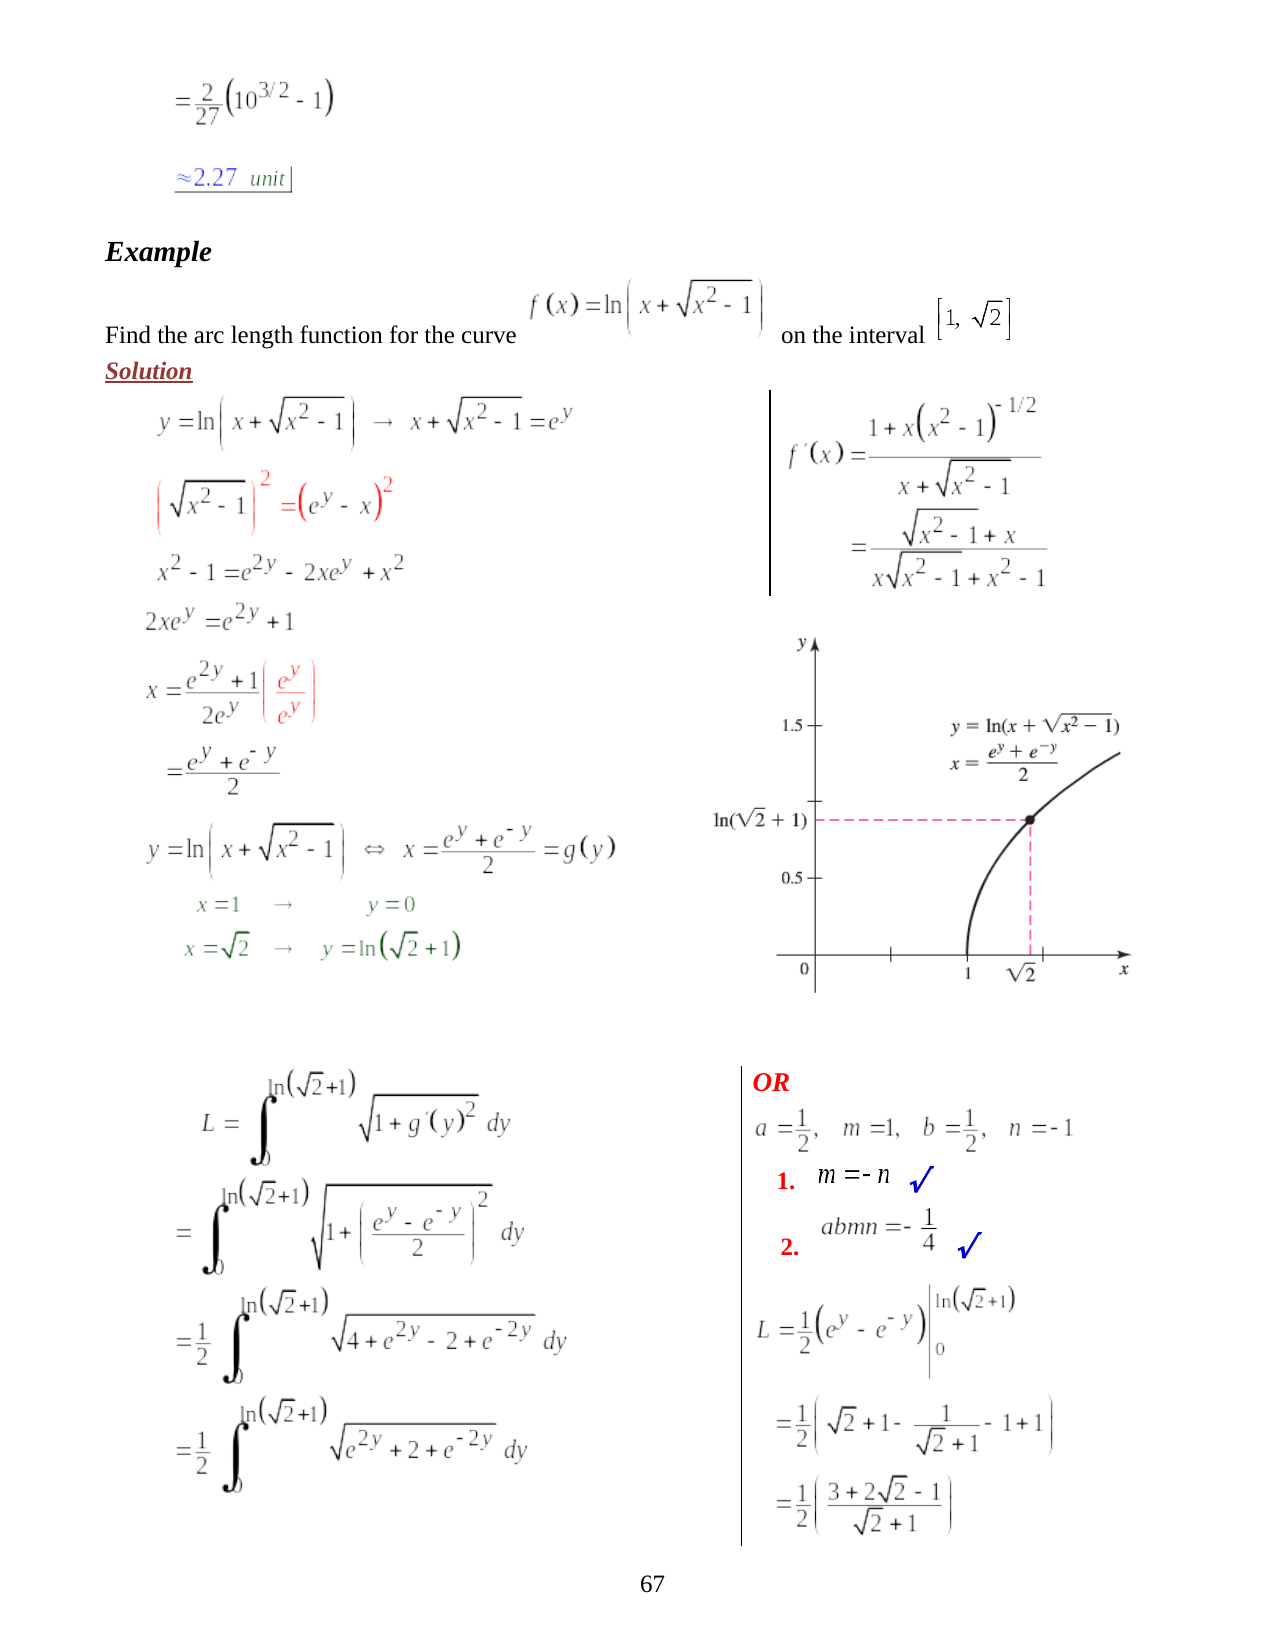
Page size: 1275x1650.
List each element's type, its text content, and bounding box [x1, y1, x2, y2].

table_header [105, 390, 769, 596]
text Find the arc length function for the curve on the interval [105, 273, 1200, 349]
table_header [771, 390, 1178, 596]
text Example [105, 234, 1200, 268]
table_header OR √ √ [742, 1066, 1178, 1546]
text Solution [105, 356, 1200, 385]
table_header [105, 1066, 741, 1546]
picture [709, 632, 1140, 993]
